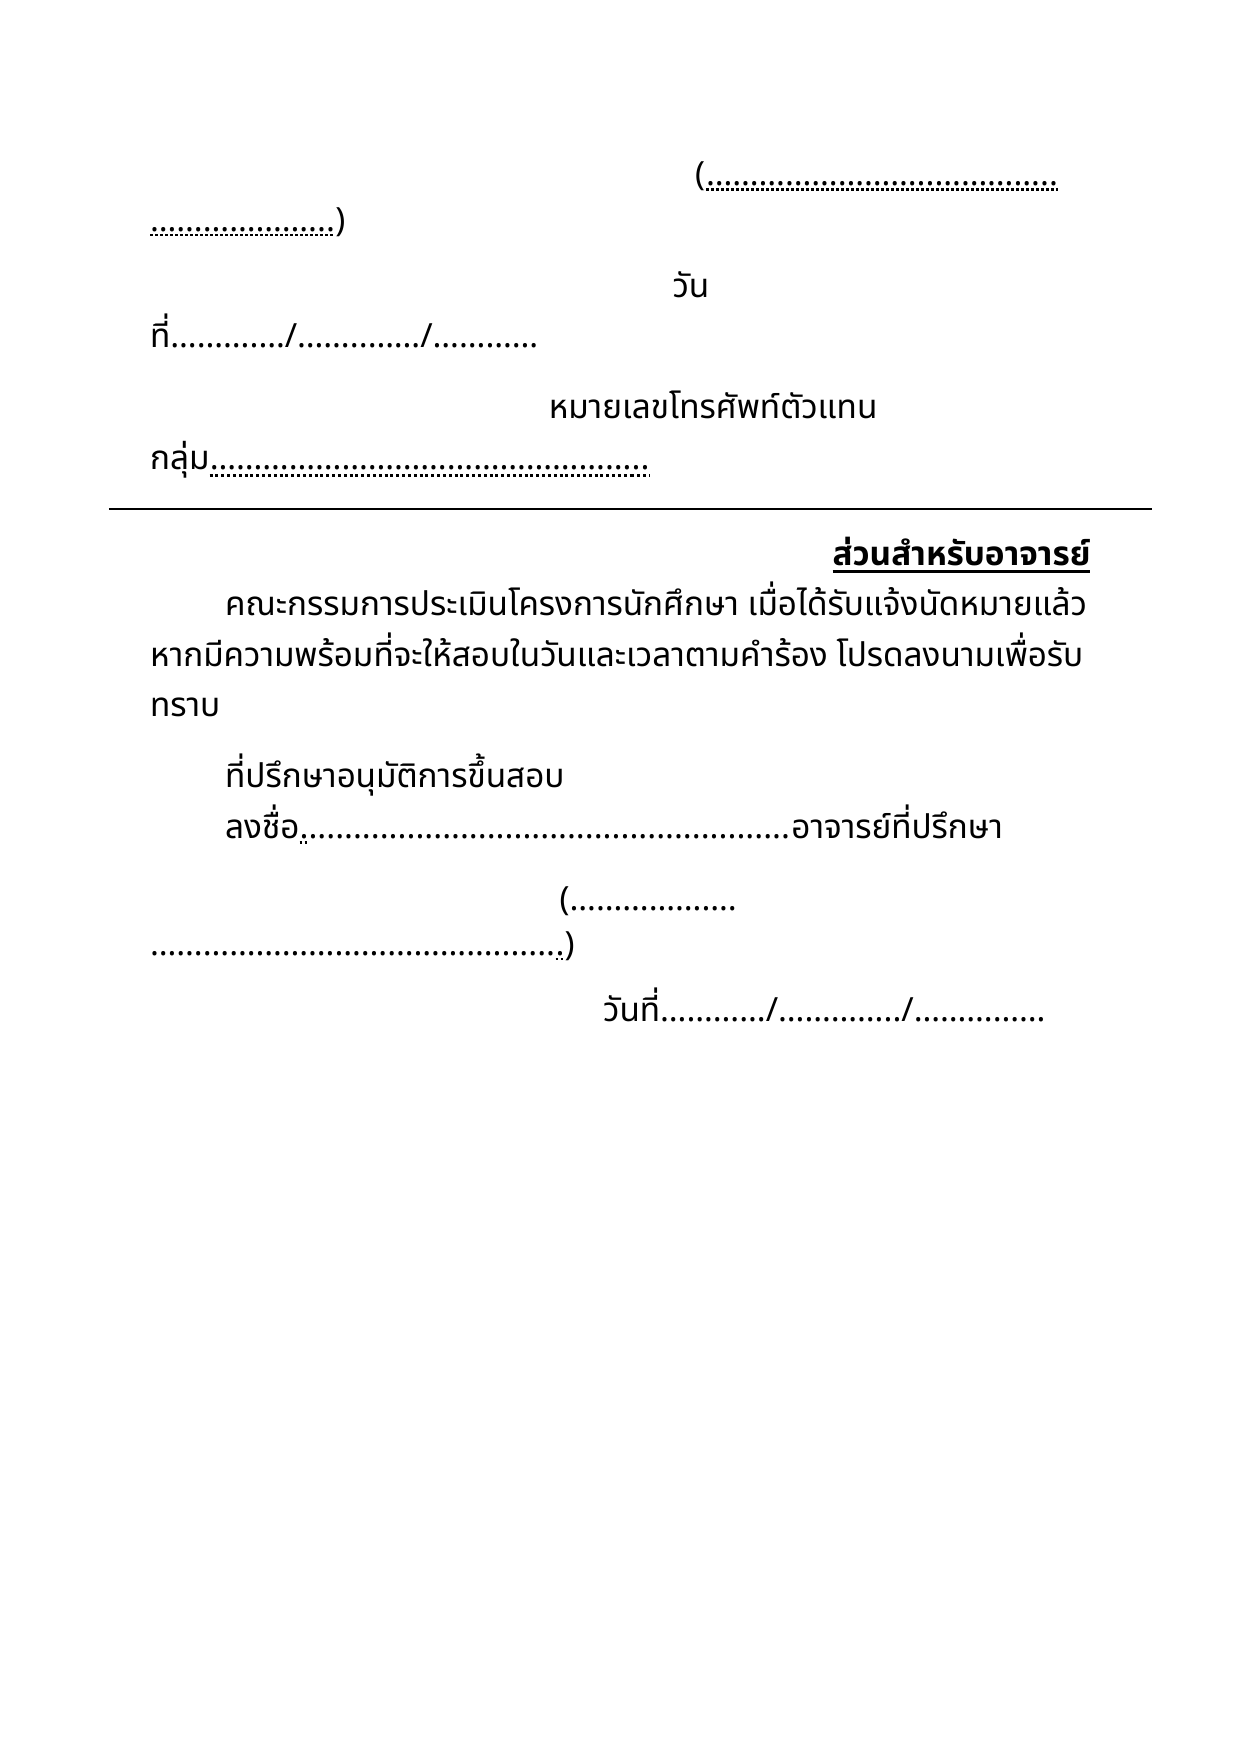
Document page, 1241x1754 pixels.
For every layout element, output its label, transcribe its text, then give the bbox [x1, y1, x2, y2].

text ส่วนสำหรับอาจารย์ [150, 530, 1090, 580]
text วันที่…………/…………../…………… [150, 986, 1090, 1037]
text คณะกรรมการประเมินโครงการนักศึกษา เมื่อได้รับแจ้งนัดหมายแล้ว หากมีความพร้อมที่จะให้สอบในวันและเวลาตามคำร้อง โปรดลงนามเพื่อรับทราบ [150, 580, 1090, 732]
text หมายเลขโทรศัพท์ตัวแทนกลุ่ม………………………………………….. [150, 383, 1090, 484]
text (……………….…………………………………........) [150, 874, 1090, 965]
text (……………………..…………..………………...) [150, 150, 1090, 241]
text ที่ปรึกษาอนุมัติการขึ้นสอบ ลงชื่อ.......................................................อาจารย์ที่ปรึกษา [150, 752, 1090, 853]
text วันที่……….…/……..……/………… [150, 262, 1090, 363]
